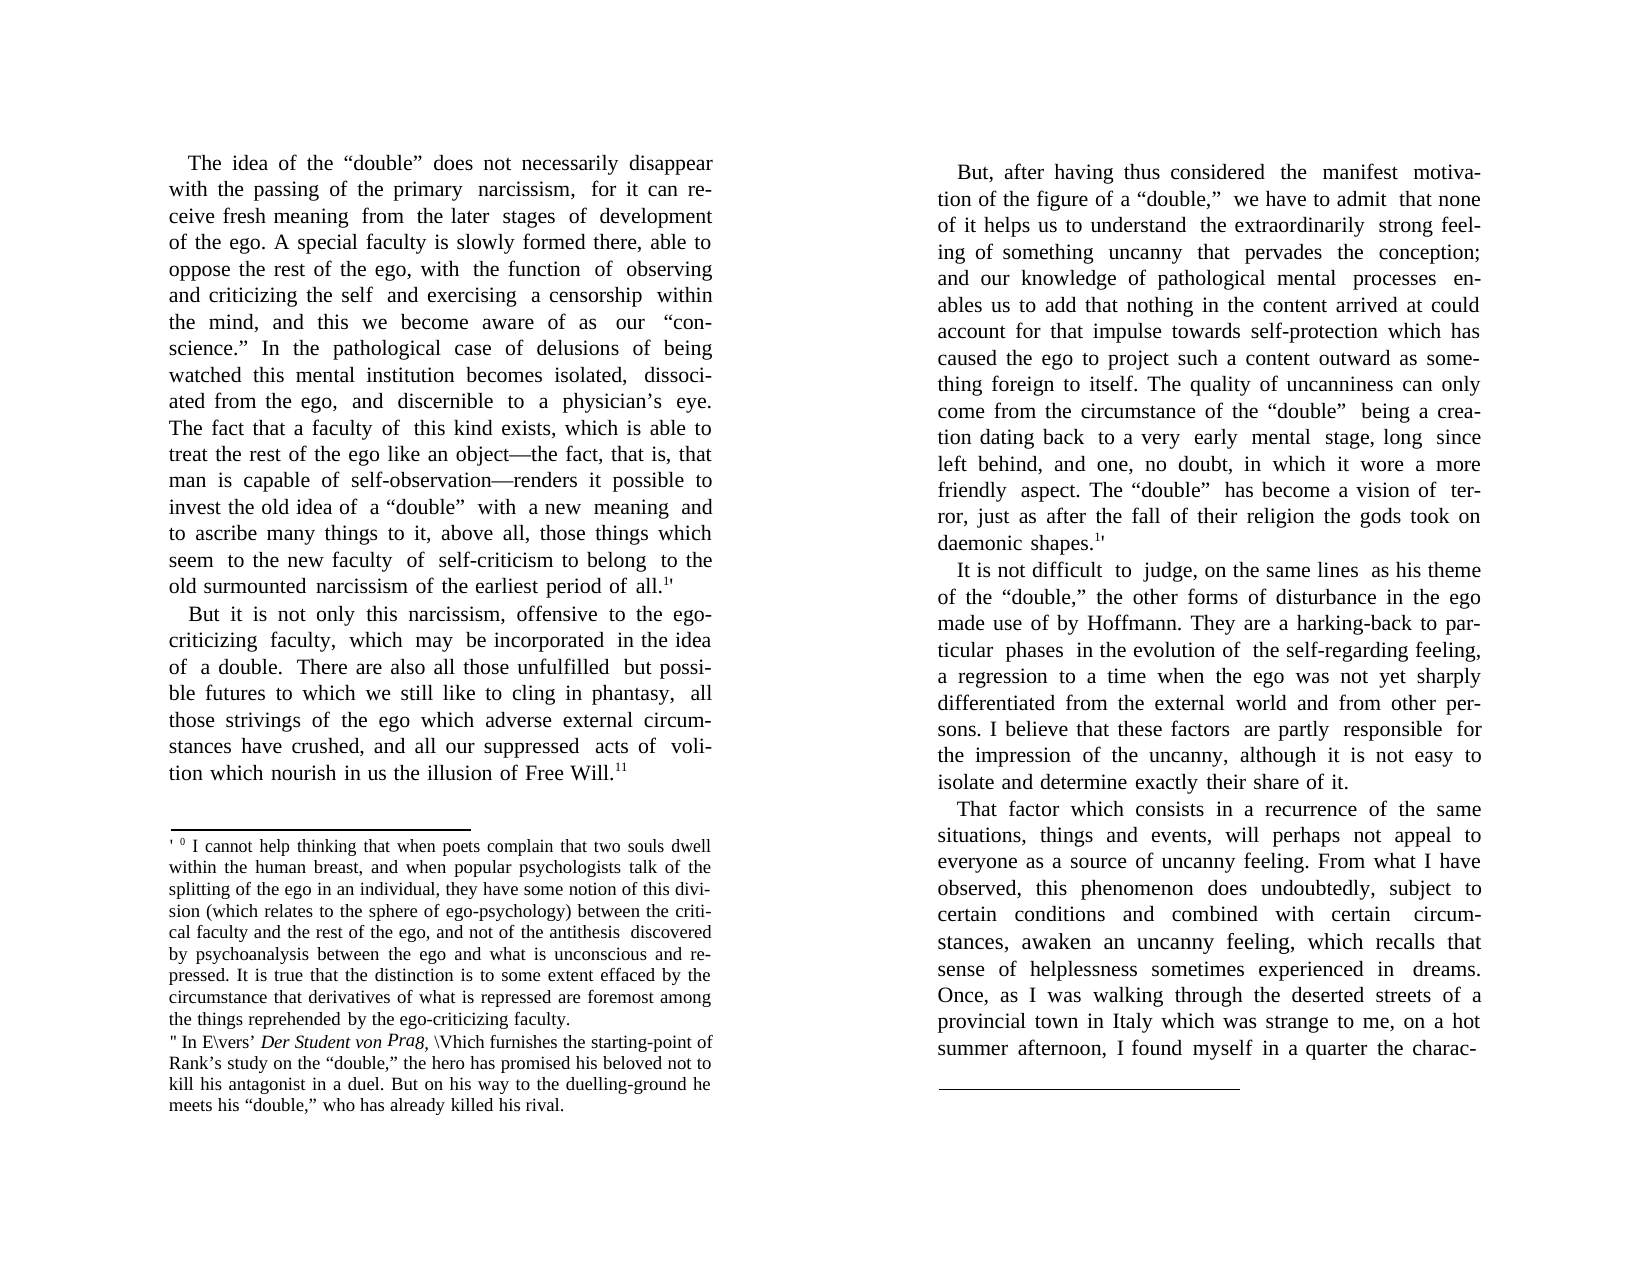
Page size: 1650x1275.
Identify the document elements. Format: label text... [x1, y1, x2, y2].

text '' In E\vers’ Der Student von Pra8, \Vhich furnishes the starting-point of Rank’s study on the “double,” the hero has promised his beloved not to kill his antagonist in a duel. But on his way to the duelling-ground he meets his “double,” who has already killed his rival. [169, 1030, 712, 1115]
text The idea of the “double” does not necessarily disappear with the passing of the primary narcissism, for it can re- ceive fresh meaning from the later stages of development of the ego. A special faculty is slowly formed there, able to oppose the rest of the ego, with the function of observing and criticizing the self and exercising a censorship within the mind, and this we become aware of as our “con- science.” In the pathological case of delusions of being watched this mental institution becomes isolated, dissoci- ated from the ego, and discernible to a physician’s eye. The fact that a faculty of this kind exists, which is able to treat the rest of the ego like an object—the fact, that is, that man is capable of self-observation—renders it possible to invest the old idea of a “double” with a new meaning and to ascribe many things to it, above all, those things which seem to the new faculty of self-criticism to belong to the old surmounted narcissism of the earliest period of all.1' [169, 150, 713, 598]
text That factor which consists in a recurrence of the same situations, things and events, will perhaps not appeal to everyone as a source of uncanny feeling. From what I have observed, this phenomenon does undoubtedly, subject to certain conditions and combined with certain circum- stances, awaken an uncanny feeling, which recalls that sense of helplessness sometimes experienced in dreams. Once, as I was walking through the deserted streets of a provincial town in Italy which was strange to me, on a hot summer afternoon, I found myself in a quarter the charac- [937, 796, 1482, 1060]
text ' 0 I cannot help thinking that when poets complain that two souls dwell within the human breast, and when popular psychologists talk of the splitting of the ego in an individual, they have some notion of this divi- sion (which relates to the sphere of ego-psychology) between the criti- cal faculty and the rest of the ego, and not of the antithesis discovered by psychoanalysis between the ego and what is unconscious and re- pressed. It is true that the distinction is to some extent effaced by the circumstance that derivatives of what is repressed are foremost among the things reprehended by the ego-criticizing faculty. [169, 835, 712, 1029]
text It is not difficult to judge, on the same lines as his theme of the “double,” the other forms of disturbance in the ego made use of by Hoffmann. They are a harking-back to par- ticular phases in the evolution of the self-regarding feeling, a regression to a time when the ego was not yet sharply differentiated from the external world and from other per- sons. I believe that these factors are partly responsible for the impression of the uncanny, although it is not easy to isolate and determine exactly their share of it. [937, 557, 1482, 794]
text But, after having thus considered the manifest motiva- tion of the figure of a “double,” we have to admit that none of it helps us to understand the extraordinarily strong feel- ing of something uncanny that pervades the conception; and our knowledge of pathological mental processes en- ables us to add that nothing in the content arrived at could account for that impulse towards self-protection which has caused the ego to project such a content outward as some- thing foreign to itself. The quality of uncanniness can only come from the circumstance of the “double” being a crea- tion dating back to a very early mental stage, long since left behind, and one, no doubt, in which it wore a more friendly aspect. The “double” has become a vision of ter- ror, just as after the fall of their religion the gods took on daemonic shapes.1' [937, 159, 1481, 555]
text But it is not only this narcissism, offensive to the ego- criticizing faculty, which may be incorporated in the idea of a double. There are also all those unfulfilled but possi- ble futures to which we still like to cling in phantasy, all those strivings of the ego which adverse external circum- stances have crushed, and all our suppressed acts of voli- tion which nourish in us the illusion of Free Will.11 [169, 601, 712, 785]
